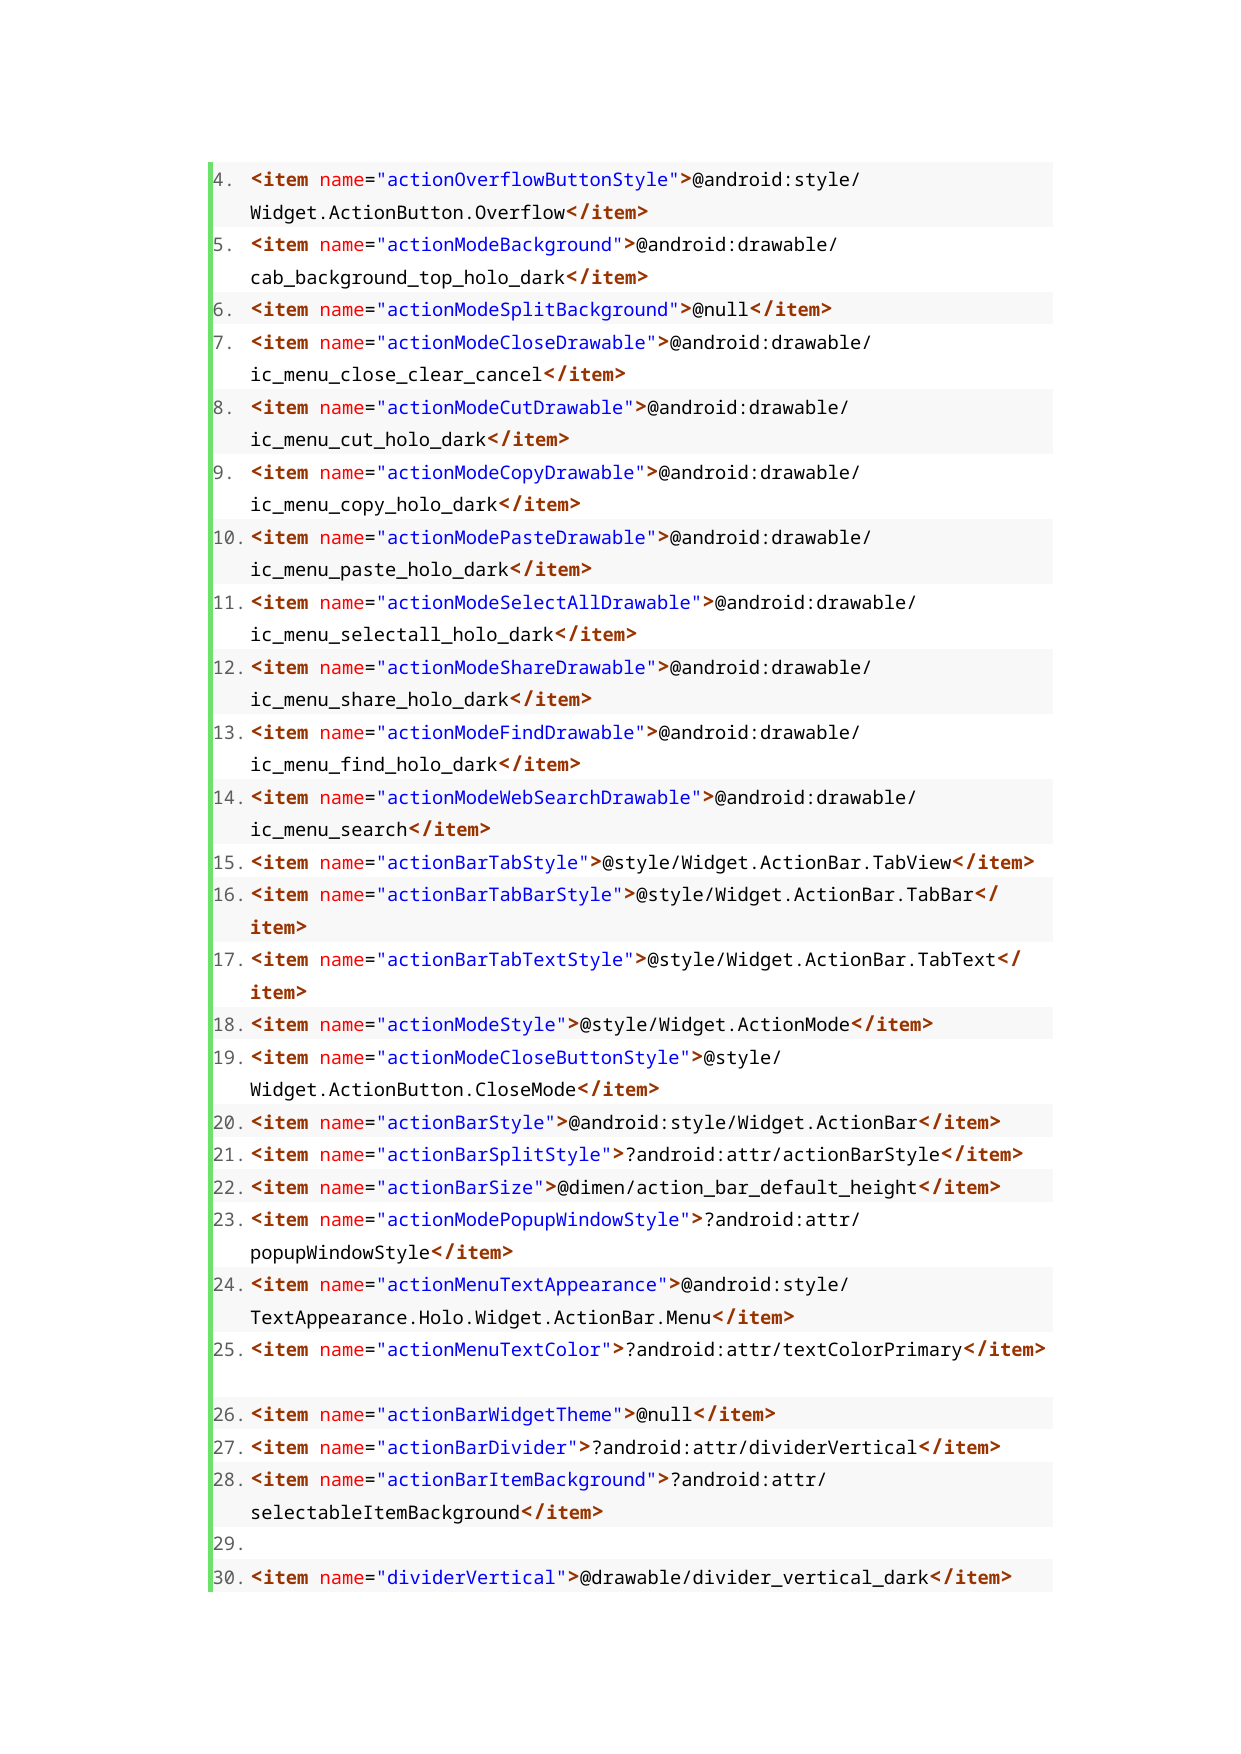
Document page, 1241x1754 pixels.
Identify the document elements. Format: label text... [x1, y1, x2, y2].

list <item name="actionMenuTextColor">?android:attr/textColorPrimary</item> [213, 1332, 1053, 1397]
list <item name="actionBarSize">@dimen/action_bar_default_height</item> [213, 1169, 1053, 1202]
list <item name="actionModeSplitBackground">@null</item> [213, 292, 1053, 324]
list <item name="actionBarStyle">@android:style/Widget.ActionBar</item> [213, 1104, 1053, 1137]
list <item name="actionBarTabTextStyle">@style/Widget.ActionBar.TabText</item> [213, 942, 1053, 1007]
list <item name="actionModeCopyDrawable">@android:drawable/ic_menu_copy_holo_dark</item> [213, 454, 1053, 519]
list <item name="actionOverflowButtonStyle">@android:style/Widget.ActionButton.Overflow</item> [213, 162, 1053, 227]
list <item name="actionModeCutDrawable">@android:drawable/ic_menu_cut_holo_dark</item> [213, 389, 1053, 454]
list <item name="actionBarDivider">?android:attr/dividerVertical</item> [213, 1429, 1053, 1462]
list <item name="actionModePopupWindowStyle">?android:attr/popupWindowStyle</item> [213, 1202, 1053, 1267]
list <item name="actionModePasteDrawable">@android:drawable/ic_menu_paste_holo_dark</item> [213, 519, 1053, 584]
list <item name="actionBarItemBackground">?android:attr/selectableItemBackground</item> [213, 1462, 1053, 1527]
list <item name="actionModeWebSearchDrawable">@android:drawable/ic_menu_search</item> [213, 779, 1053, 844]
list <item name="actionBarTabStyle">@style/Widget.ActionBar.TabView</item> [213, 844, 1053, 877]
list <item name="actionModeBackground">@android:drawable/cab_background_top_holo_dark</item> [213, 227, 1053, 292]
list <item name="actionBarWidgetTheme">@null</item> [213, 1397, 1053, 1429]
list <item name="actionBarSplitStyle">?android:attr/actionBarStyle</item> [213, 1137, 1053, 1169]
list <item name="actionModeShareDrawable">@android:drawable/ic_menu_share_holo_dark</item> [213, 649, 1053, 714]
list <item name="actionModeFindDrawable">@android:drawable/ic_menu_find_holo_dark</item> [213, 714, 1053, 779]
list <item name="actionModeCloseButtonStyle">@style/Widget.ActionButton.CloseMode</item> [213, 1039, 1053, 1104]
list <item name="dividerVertical">@drawable/divider_vertical_dark</item> [213, 1559, 1053, 1592]
list <item name="actionModeStyle">@style/Widget.ActionMode</item> [213, 1007, 1053, 1039]
list <item name="actionModeSelectAllDrawable">@android:drawable/ic_menu_selectall_holo_dark</item> [213, 584, 1053, 649]
list <item name="actionBarTabBarStyle">@style/Widget.ActionBar.TabBar</item> [213, 877, 1053, 942]
list <item name="actionModeCloseDrawable">@android:drawable/ic_menu_close_clear_cancel</item> [213, 324, 1053, 389]
list <item name="actionMenuTextAppearance">@android:style/TextAppearance.Holo.Widget.ActionBar.Menu</item> [213, 1267, 1053, 1332]
